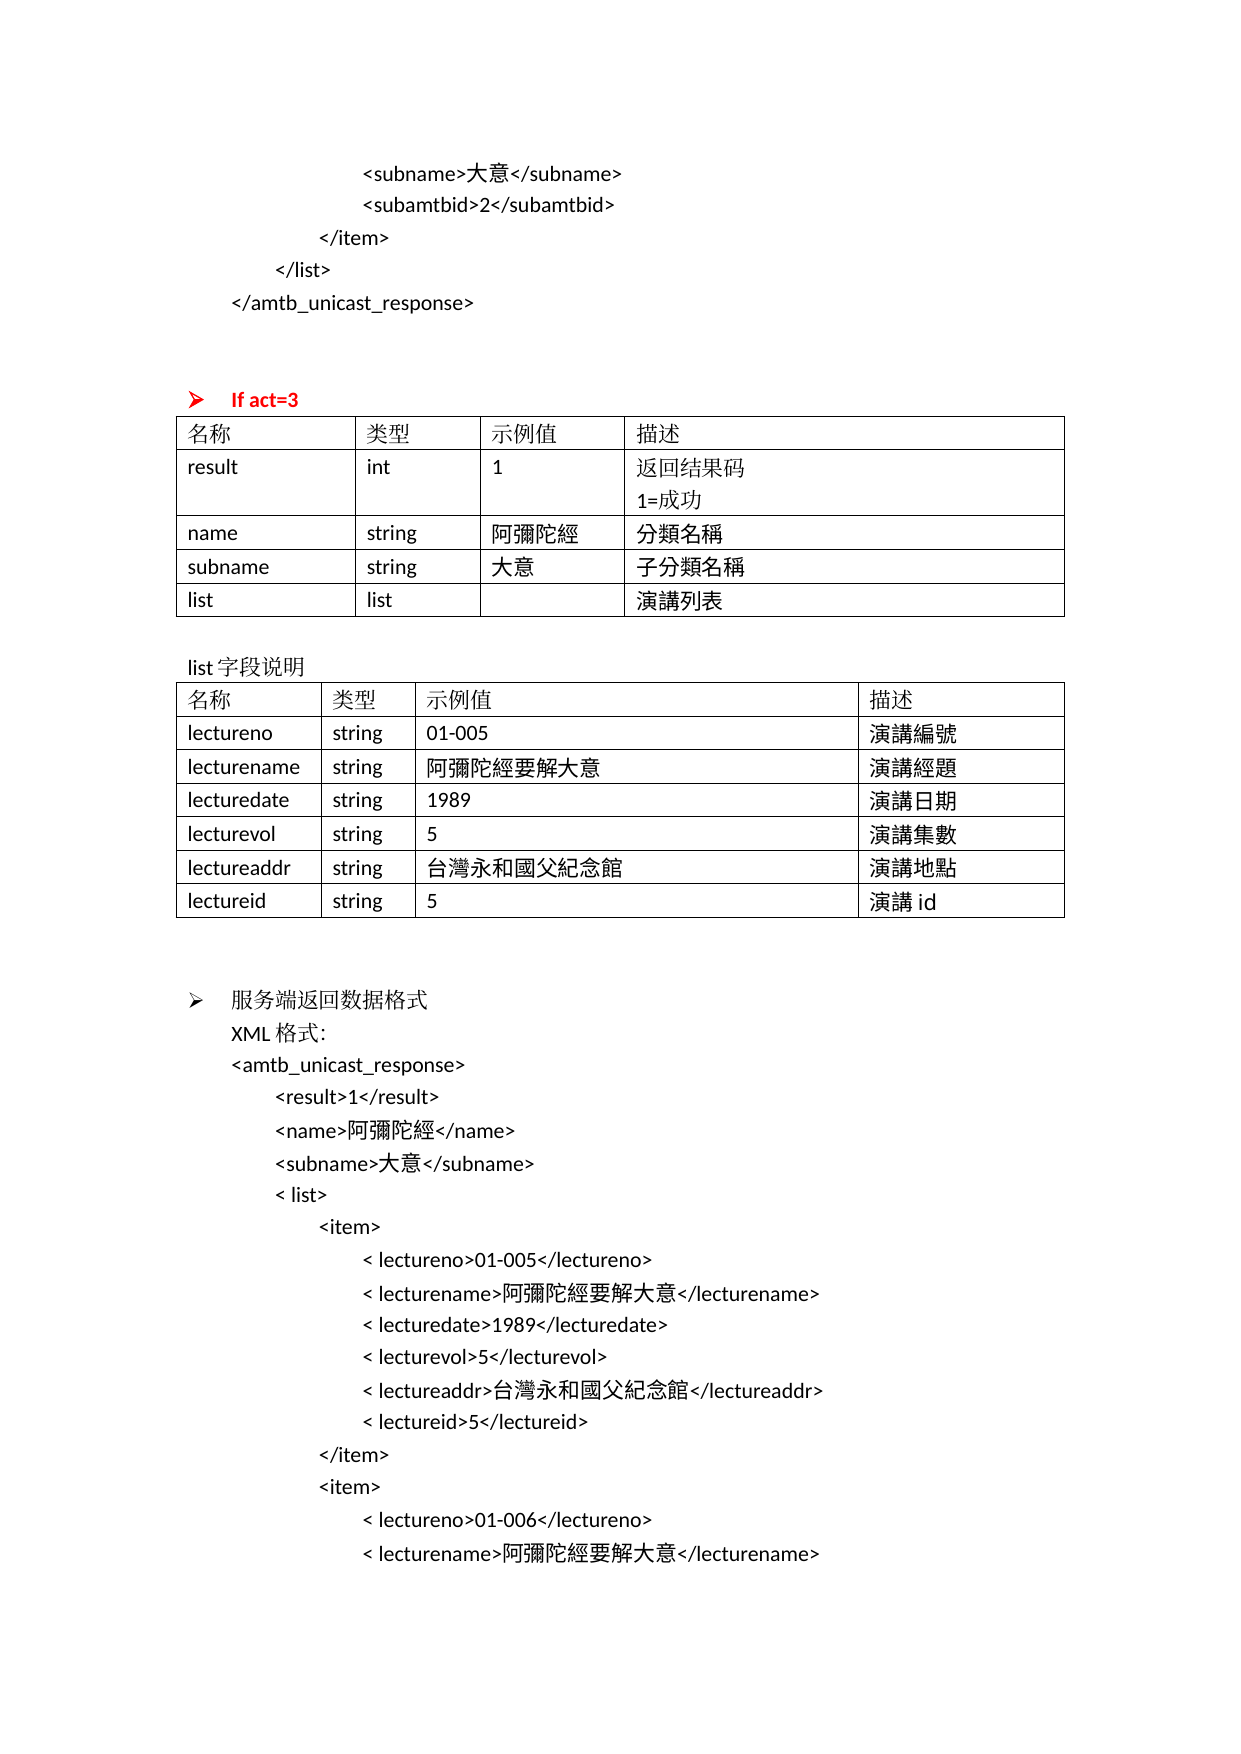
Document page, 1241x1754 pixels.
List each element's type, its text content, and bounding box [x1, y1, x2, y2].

list < list> [231, 1178, 1053, 1210]
table_cell 01-005 [416, 717, 858, 749]
list < lecturename>阿彌陀經要解大意</lecturename> [231, 1275, 1053, 1308]
table_header 示例值 [481, 417, 624, 449]
table_cell lecturedate [177, 784, 321, 816]
table_cell list [356, 584, 480, 616]
table_cell 1989 [416, 784, 858, 816]
table_cell 子分類名稱 [625, 550, 1064, 582]
list <subamtbid>2</subamtbid> [231, 188, 1053, 221]
table_cell 演講地點 [859, 851, 1064, 883]
list XML格式： [231, 1015, 1053, 1048]
table_cell 阿彌陀經要解大意 [416, 750, 858, 783]
list 服务端返回数据格式 [187, 983, 1053, 1015]
table_cell int [356, 450, 480, 515]
table_cell string [356, 516, 480, 549]
table_cell 演講編號 [859, 717, 1064, 749]
list </amtb_unicast_response> [231, 286, 1053, 318]
list < lectureid>5</lectureid> [319, 1405, 1053, 1438]
list </item> [275, 221, 1053, 253]
list < lecturevol>5</lecturevol> [319, 1340, 1053, 1373]
table_cell 演講經題 [859, 750, 1064, 783]
table_cell string [356, 550, 480, 582]
list If act=3 [187, 383, 1053, 416]
list <subname>大意</subname> [231, 1145, 1053, 1178]
table_cell 演講id [859, 884, 1064, 917]
list <amtb_unicast_response> [231, 1048, 1053, 1080]
table_cell 演講集數 [859, 817, 1064, 850]
list <item> [231, 1470, 1053, 1503]
table_cell string [322, 717, 415, 749]
list </list> [231, 253, 1053, 286]
table_cell string [322, 851, 415, 883]
table_cell subname [177, 550, 355, 582]
table_header 名称 [177, 683, 321, 716]
table_cell 5 [416, 884, 858, 917]
list <subname>大意</subname> [231, 156, 1053, 188]
table_cell 台灣永和國父紀念館 [416, 851, 858, 883]
table_cell [481, 584, 624, 616]
list <name>阿彌陀經</name> [231, 1113, 1053, 1145]
table_cell lectureno [177, 717, 321, 749]
table_header 示例值 [416, 683, 858, 716]
table_cell string [322, 784, 415, 816]
list < lectureno>01-005</lectureno> [231, 1243, 1053, 1275]
table_cell string [322, 750, 415, 783]
list < lecturedate>1989</lecturedate> [319, 1308, 1053, 1340]
table_cell 大意 [481, 550, 624, 582]
table_cell name [177, 516, 355, 549]
table_cell lectureaddr [177, 851, 321, 883]
table_cell lecturevol [177, 817, 321, 850]
table_header 名称 [177, 417, 355, 449]
table_cell 演講列表 [625, 584, 1064, 616]
table_header 描述 [859, 683, 1064, 716]
table_cell 分類名稱 [625, 516, 1064, 549]
table_cell 阿彌陀經 [481, 516, 624, 549]
table_cell 演講日期 [859, 784, 1064, 816]
text list字段说明 [187, 649, 1053, 682]
table_cell 1 [481, 450, 624, 515]
list <result>1</result> [231, 1080, 1053, 1113]
table_cell lecturename [177, 750, 321, 783]
list < lecturename>阿彌陀經要解大意</lecturename> [231, 1535, 1053, 1568]
table_cell string [322, 884, 415, 917]
table_cell lectureid [177, 884, 321, 917]
table_header 描述 [625, 417, 1064, 449]
table_header 类型 [356, 417, 480, 449]
list </item> [275, 1438, 1053, 1470]
table_cell 返回结果码 1=成功 [625, 450, 1064, 515]
table_header 类型 [322, 683, 415, 716]
table_cell 5 [416, 817, 858, 850]
list <item> [231, 1210, 1053, 1243]
list < lectureaddr>台灣永和國父紀念館</lectureaddr> [319, 1373, 1053, 1405]
table_cell result [177, 450, 355, 515]
list < lectureno>01-006</lectureno> [319, 1503, 1053, 1535]
table_cell list [177, 584, 355, 616]
table_cell string [322, 817, 415, 850]
